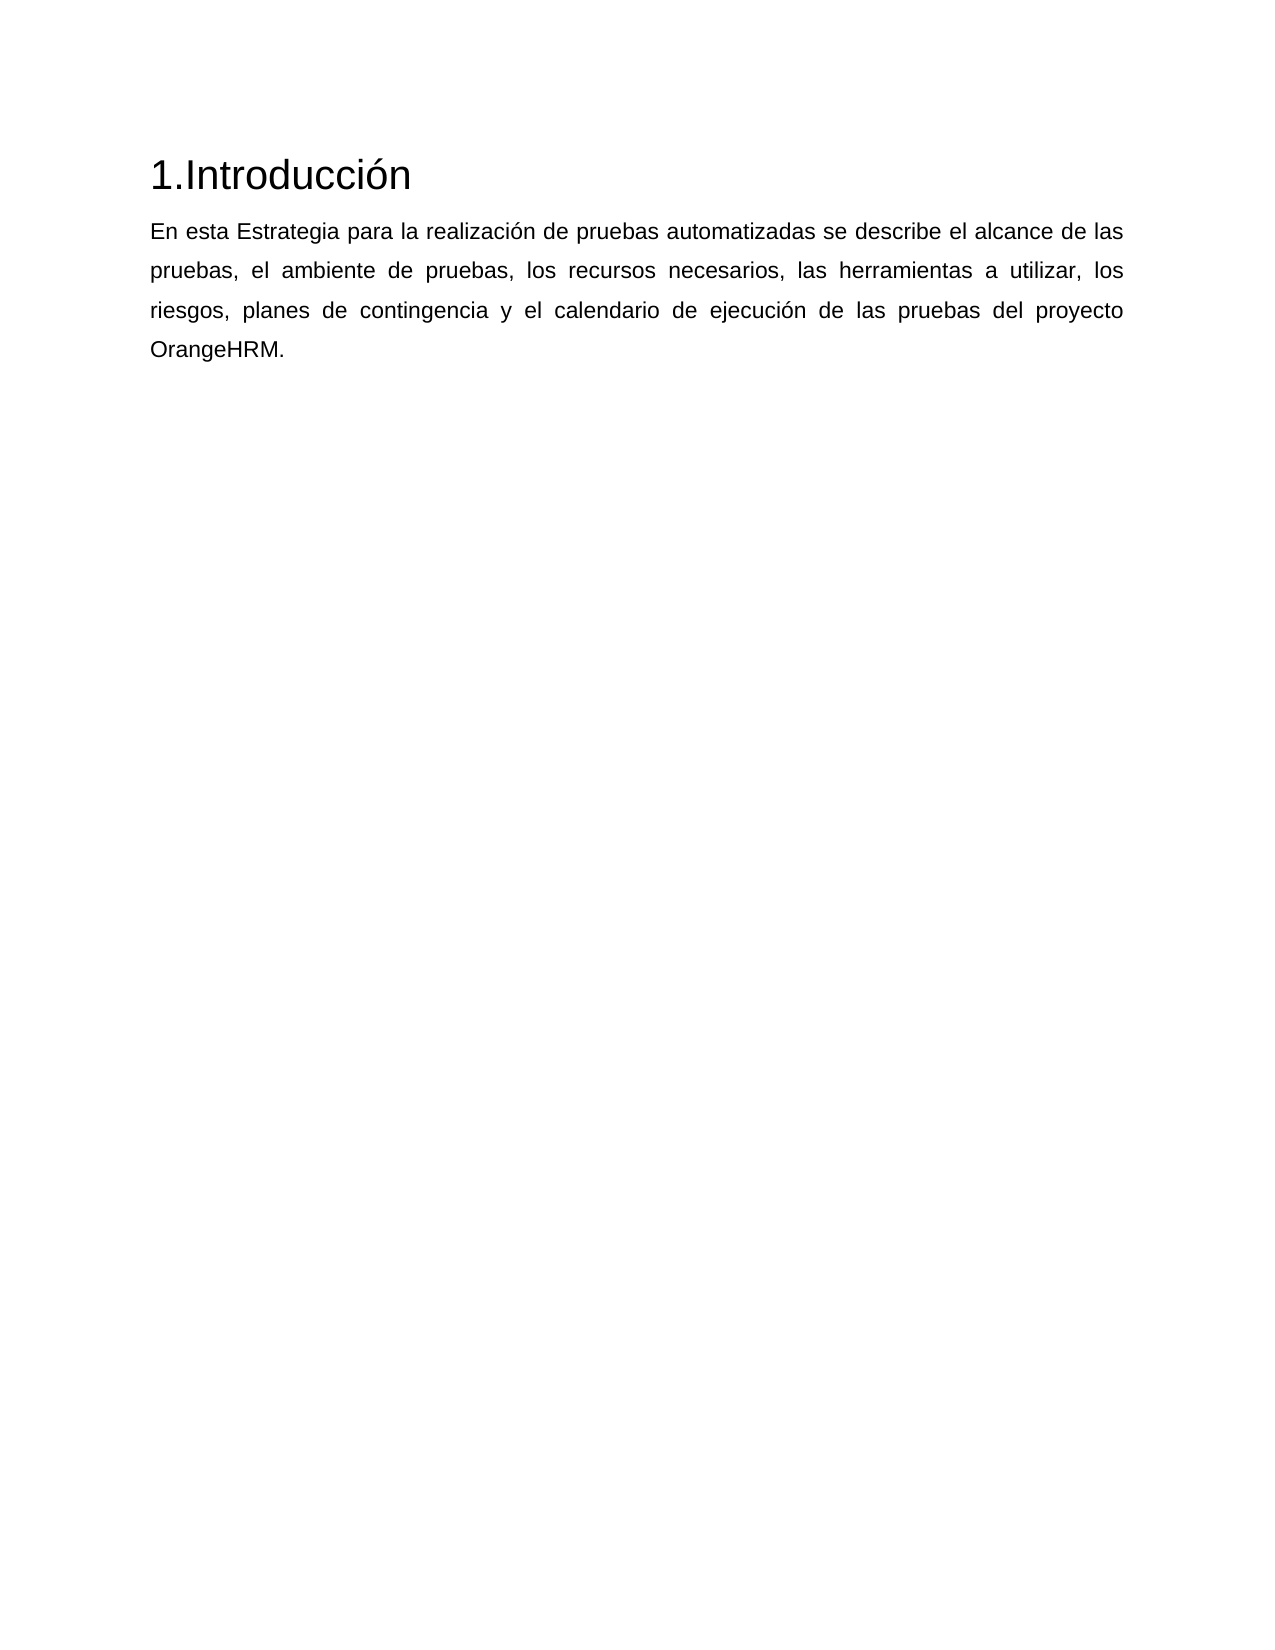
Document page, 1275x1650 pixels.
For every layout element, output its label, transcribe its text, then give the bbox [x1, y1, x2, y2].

text En esta Estrategia para la realización de pruebas automatizadas se describe el alcance de las pruebas, el ambiente de pruebas, los recursos necesarios, las herramientas a utilizar, los riesgos, planes de contingencia y el calendario de ejecución de las pruebas del proyecto OrangeHRM. [150, 218, 1125, 362]
subtitle 1.Introducción [150, 150, 1125, 198]
